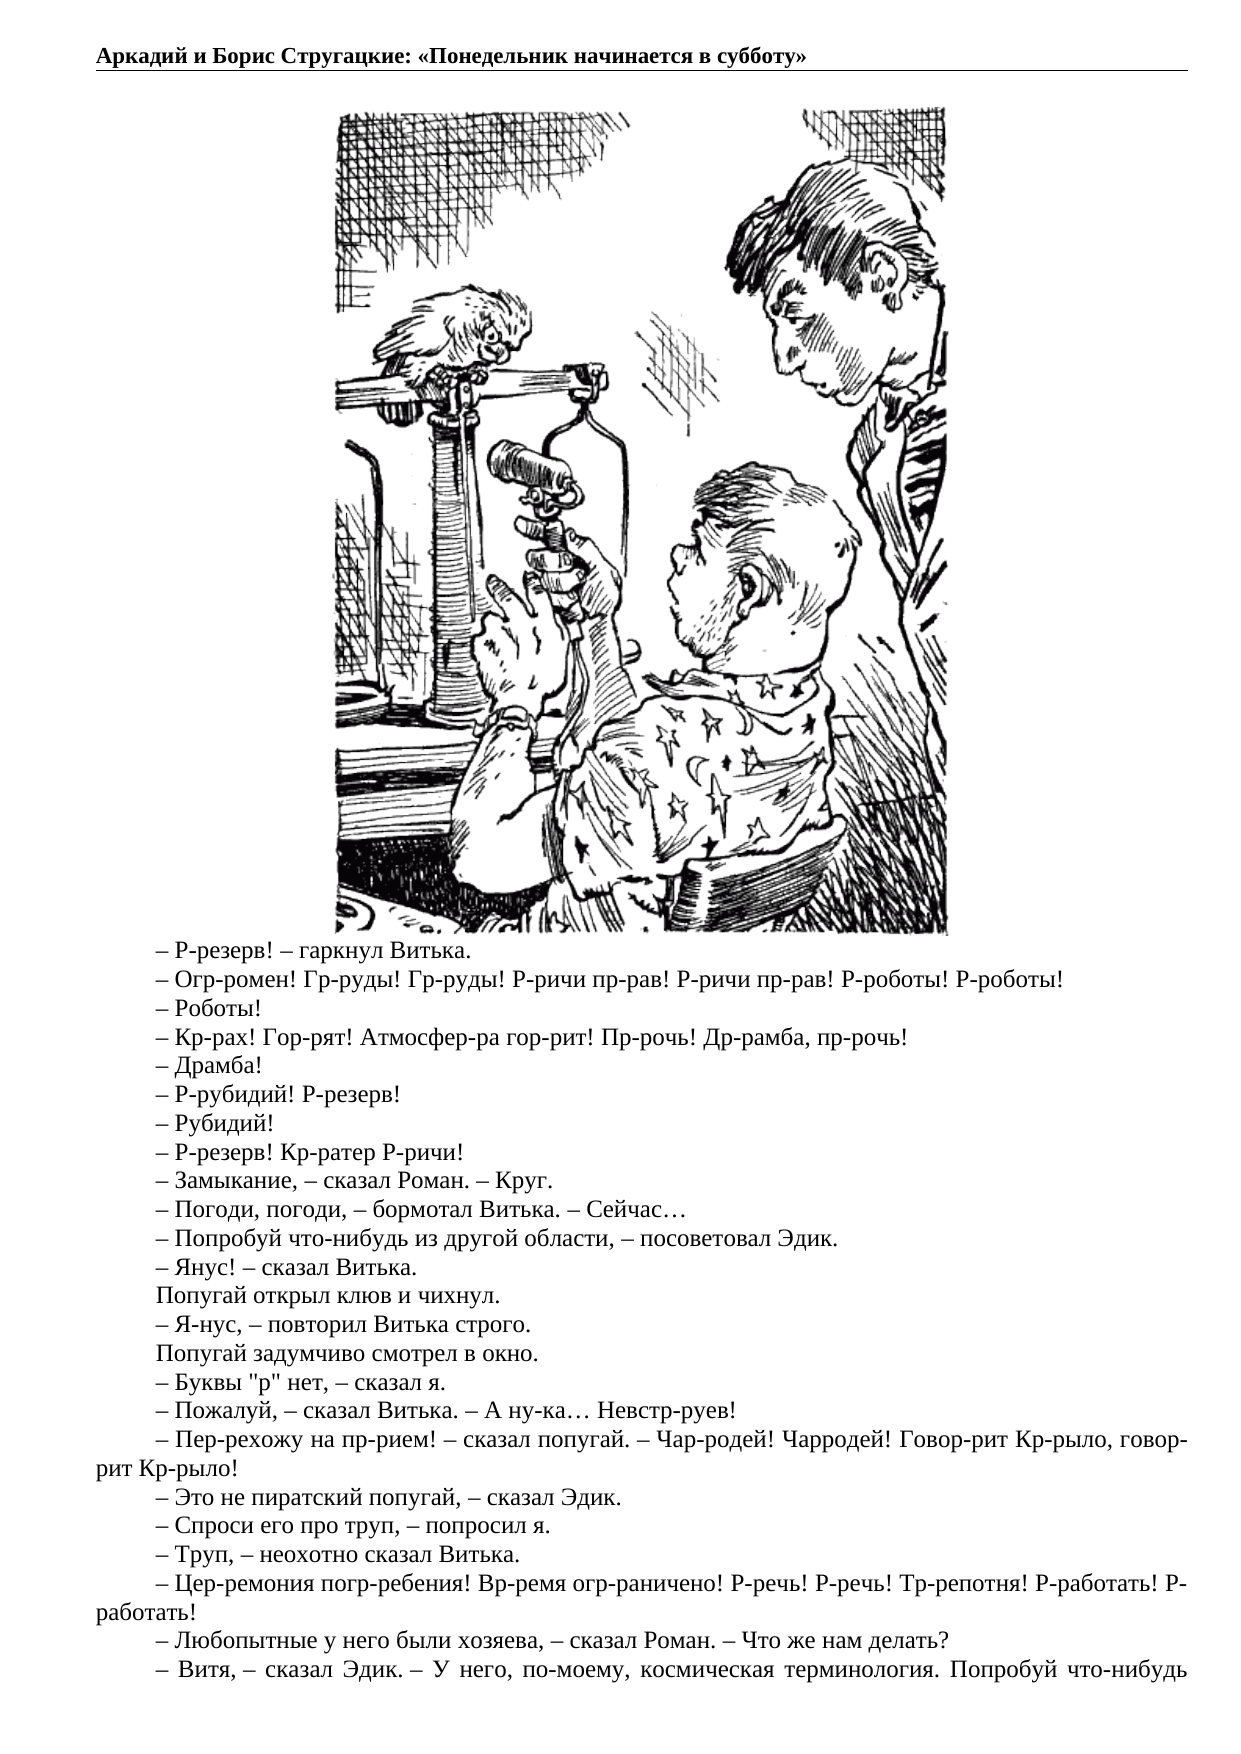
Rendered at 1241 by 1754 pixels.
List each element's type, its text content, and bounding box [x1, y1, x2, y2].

text – Погоди, погоди, – бормотал Витька. – Сейчас… [96, 1194, 1188, 1223]
text – Драмба! [96, 1051, 1188, 1079]
text – Цер-ремония погр-ребения! Вр-ремя огр-раничено! Р-речь! Р-речь! Тр-репотня! Р-работать! Р-работать! [96, 1568, 1188, 1626]
text – Любопытные у него были хозяева, – сказал Роман. – Что же нам делать? [96, 1626, 1188, 1654]
text – Пер-рехожу на пр-рием! – сказал попугай. – Чар-родей! Чарродей! Говор-рит Кр-рыло, говор-рит Кр-рыло! [96, 1424, 1188, 1482]
text – Пожалуй, – сказал Витька. – А ну-ка… Невстр-руев! [96, 1396, 1188, 1424]
text Попугай задумчиво смотрел в окно. [96, 1338, 1188, 1367]
text – Огр-ромен! Гр-руды! Гр-руды! Р-ричи пр-рав! Р-ричи пр-рав! Р-роботы! Р-роботы! [96, 964, 1188, 993]
text – Р-резерв! Кр-ратер Р-ричи! [96, 1137, 1188, 1166]
text – Р-рубидий! Р-резерв! [96, 1079, 1188, 1108]
text Попугай открыл клюв и чихнул. [96, 1281, 1188, 1309]
text – Кр-рах! Гор-рят! Атмосфер-ра гор-рит! Пр-рочь! Др-рамба, пр-рочь! [96, 1022, 1188, 1051]
text – Рубидий! [96, 1108, 1188, 1137]
text – Замыкание, – сказал Роман. – Круг. [96, 1166, 1188, 1194]
text – Р-резерв! – гаркнул Витька. [96, 936, 1188, 964]
picture [332, 104, 952, 936]
text – Труп, – неохотно сказал Витька. [96, 1539, 1188, 1568]
text – Янус! – сказал Витька. [96, 1252, 1188, 1281]
text – Попробуй что-нибудь из другой области, – посоветовал Эдик. [96, 1223, 1188, 1252]
text – Буквы "р" нет, – сказал я. [96, 1367, 1188, 1396]
text – Роботы! [96, 993, 1188, 1022]
text – Это не пиратский попугай, – сказал Эдик. [96, 1482, 1188, 1511]
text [96, 1654, 1188, 1683]
text – Я-нус, – повторил Витька строго. [96, 1309, 1188, 1338]
text – Спроси его про труп, – попросил я. [96, 1511, 1188, 1539]
